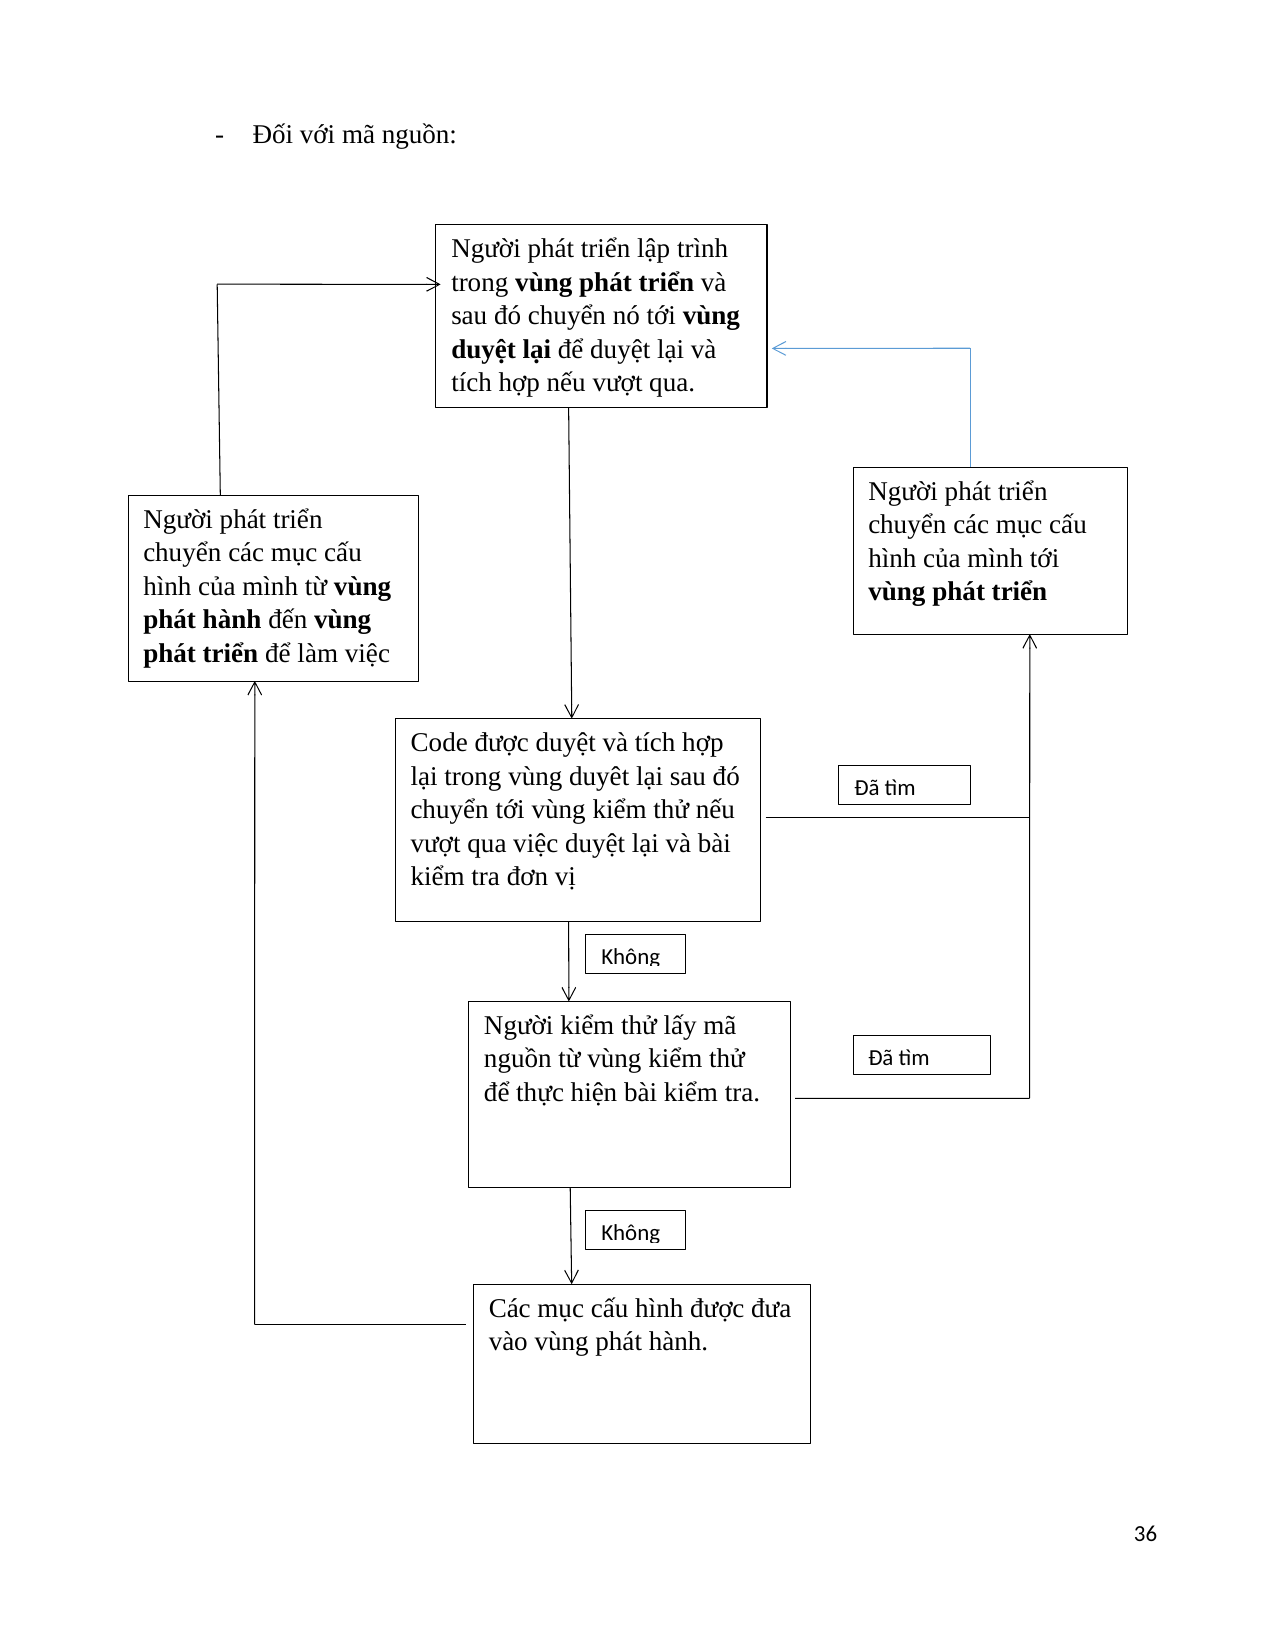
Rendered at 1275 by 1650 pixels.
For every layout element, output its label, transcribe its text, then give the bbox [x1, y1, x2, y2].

list Đối với mã nguồn: [215, 118, 1157, 149]
